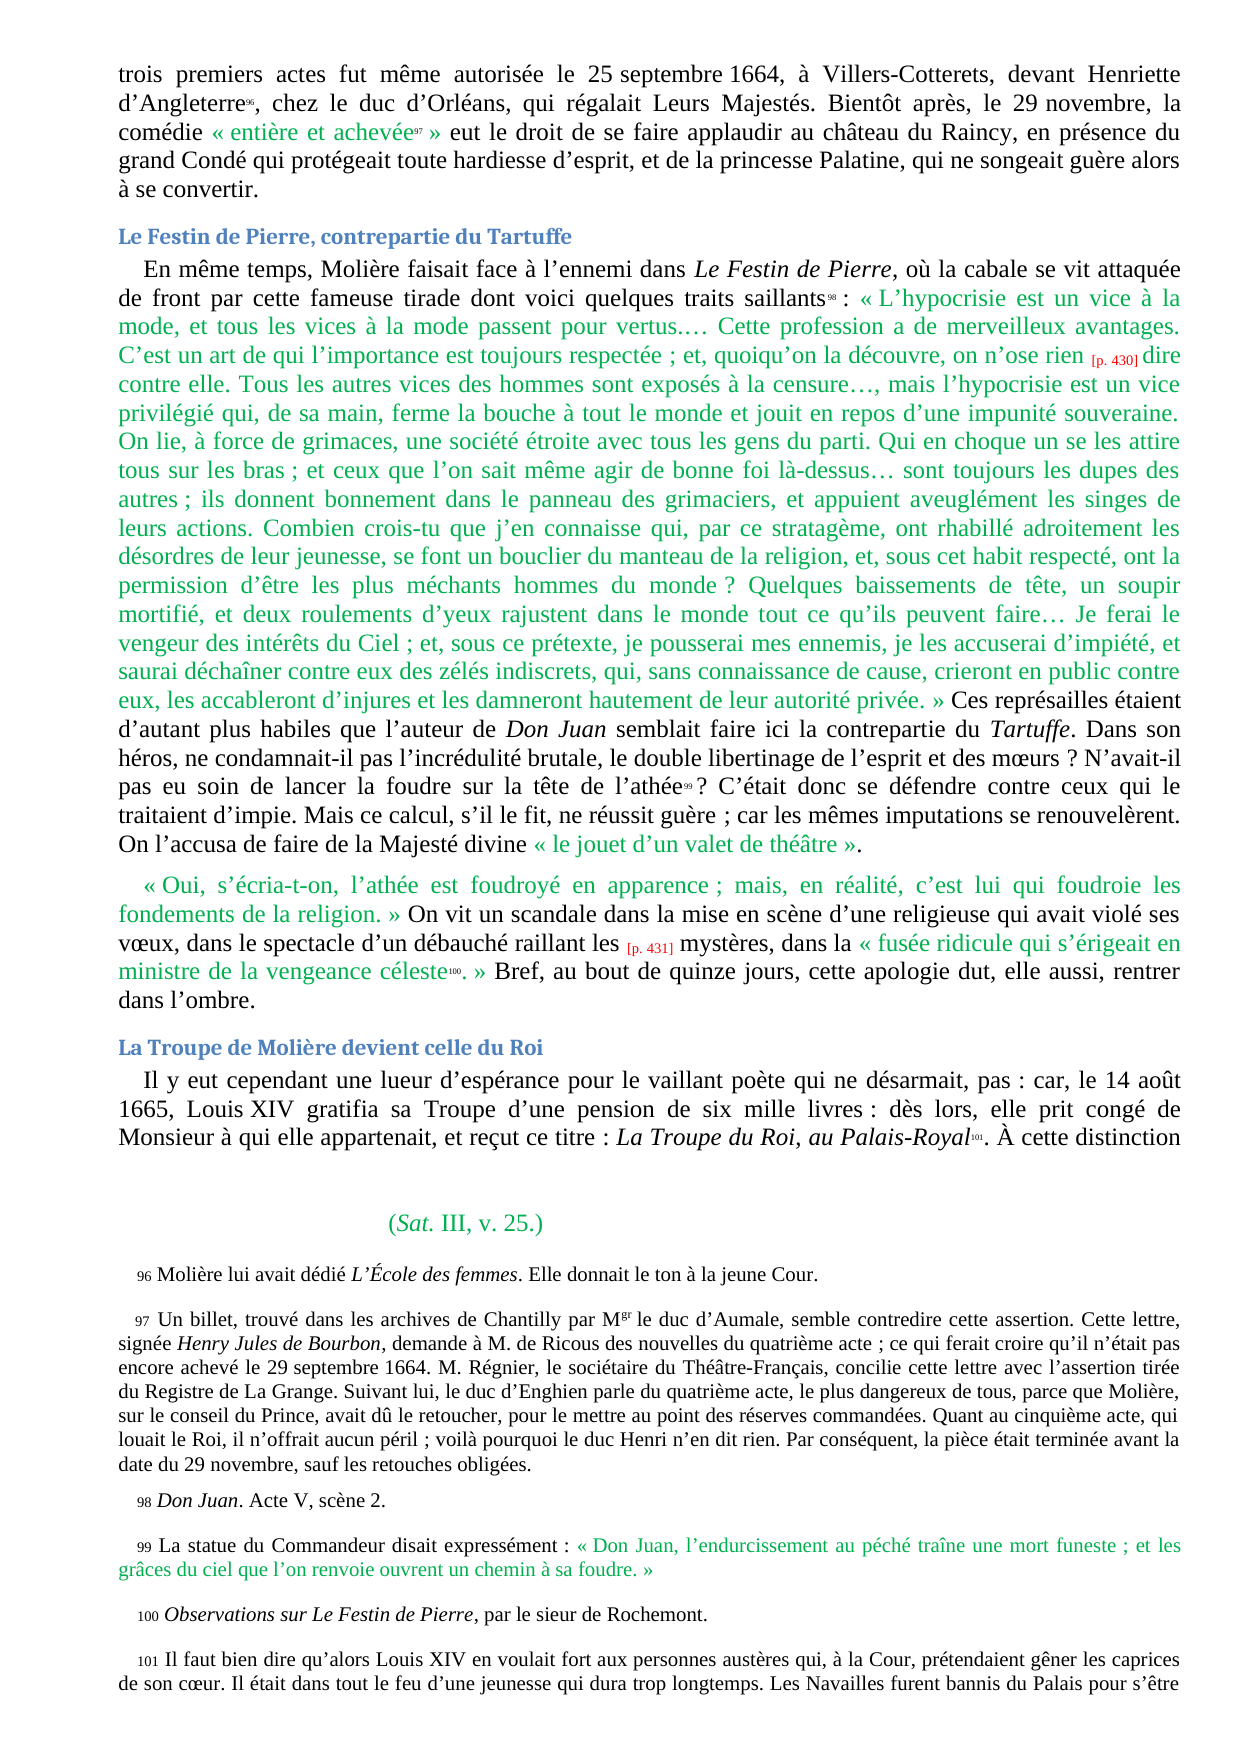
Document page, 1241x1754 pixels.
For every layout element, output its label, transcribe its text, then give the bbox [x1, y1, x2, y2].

text « Oui, s’écria-t-on, l’athée est foudroyé en apparence ; mais, en réalité, c’est lui qui foudroie les fondements de la religion. » On vit un scandale dans la mise en scène d’une religieuse qui avait violé ses vœux, dans le spectacle d’un débauché raillant les [p. 431] mystères, dans la « fusée ridicule qui s’érigeait en ministre de la vengeance céleste. » Bref, au bout de quinze jours, cette apologie dut, elle aussi, rentrer dans l’ombre. [118, 870, 1181, 1014]
text En même temps, Molière faisait face à l’ennemi dans Le Festin de Pierre, où la cabale se vit attaquée de front par cette fameuse tirade dont voici quelques traits saillants : « L’hypocrisie est un vice à la mode, et tous les vices à la mode passent pour vertus.… Cette profession a de merveilleux avantages. C’est un art de qui l’importance est toujours respectée ; et, quoiqu’on la découvre, on n’ose rien [p. 430] dire contre elle. Tous les autres vices des hommes sont exposés à la censure…, mais l’hypocrisie est un vice privilégié qui, de sa main, ferme la bouche à tout le monde et jouit en repos d’une impunité souveraine. On lie, à force de grimaces, une société étroite avec tous les gens du parti. Qui en choque un se les attire tous sur les bras ; et ceux que l’on sait même agir de bonne foi là-dessus… sont toujours les dupes des autres ; ils donnent bonnement dans le panneau des grimaciers, et appuient aveuglément les singes de leurs actions. Combien crois-tu que j’en connaisse qui, par ce stratagème, ont rhabillé adroitement les désordres de leur jeunesse, se font un bouclier du manteau de la religion, et, sous cet habit respecté, ont la permission d’être les plus méchants hommes du monde ? Quelques baissements de tête, un soupir mortifié, et deux roulements d’yeux rajustent dans le monde tout ce qu’ils peuvent faire… Je ferai le vengeur des intérêts du Ciel ; et, sous ce prétexte, je pousserai mes ennemis, je les accuserai d’impiété, et saurai déchaîner contre eux des zélés indiscrets, qui, sans connaissance de cause, crieront en public contre eux, les accableront d’injures et les damneront hautement de leur autorité privée. » Ces représailles étaient d’autant plus habiles que l’auteur de Don Juan semblait faire ici la contrepartie du Tartuffe. Dans son héros, ne condamnait-il pas l’incrédulité brutale, le double libertinage de l’esprit et des mœurs ? N’avait-il pas eu soin de lancer la foudre sur la tête de l’athée ? C’était donc se défendre contre ceux qui le traitaient d’impie. Mais ce calcul, s’il le fit, ne réussit guère ; car les mêmes imputations se renouvelèrent. On l’accusa de faire de la Majesté divine « le jouet d’un valet de théâtre ». [118, 254, 1181, 858]
subtitle Le Festin de Pierre, contrepartie du Tartuffe [118, 224, 1181, 250]
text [118, 59, 1181, 203]
subtitle La Troupe de Molière devient celle du Roi [118, 1035, 1181, 1061]
text Il y eut cependant une lueur d’espérance pour le vaillant poète qui ne désarmait, pas : car, le 14 août 1665, Louis XIV gratifia sa Troupe d’une pension de six mille livres : dès lors, elle prit congé de Monsieur à qui elle appartenait, et reçut ce titre : La Troupe du Roi, au Palais-Royal. À cette distinction éclatante s’ajoutèrent les sympathies d’un esprit sage, d’un honnête homme, dont la raison accourut cordialement au secours d’un ami. Dans son Discours au Roi (1665), démasquant ces gens, [118, 1065, 1181, 1151]
